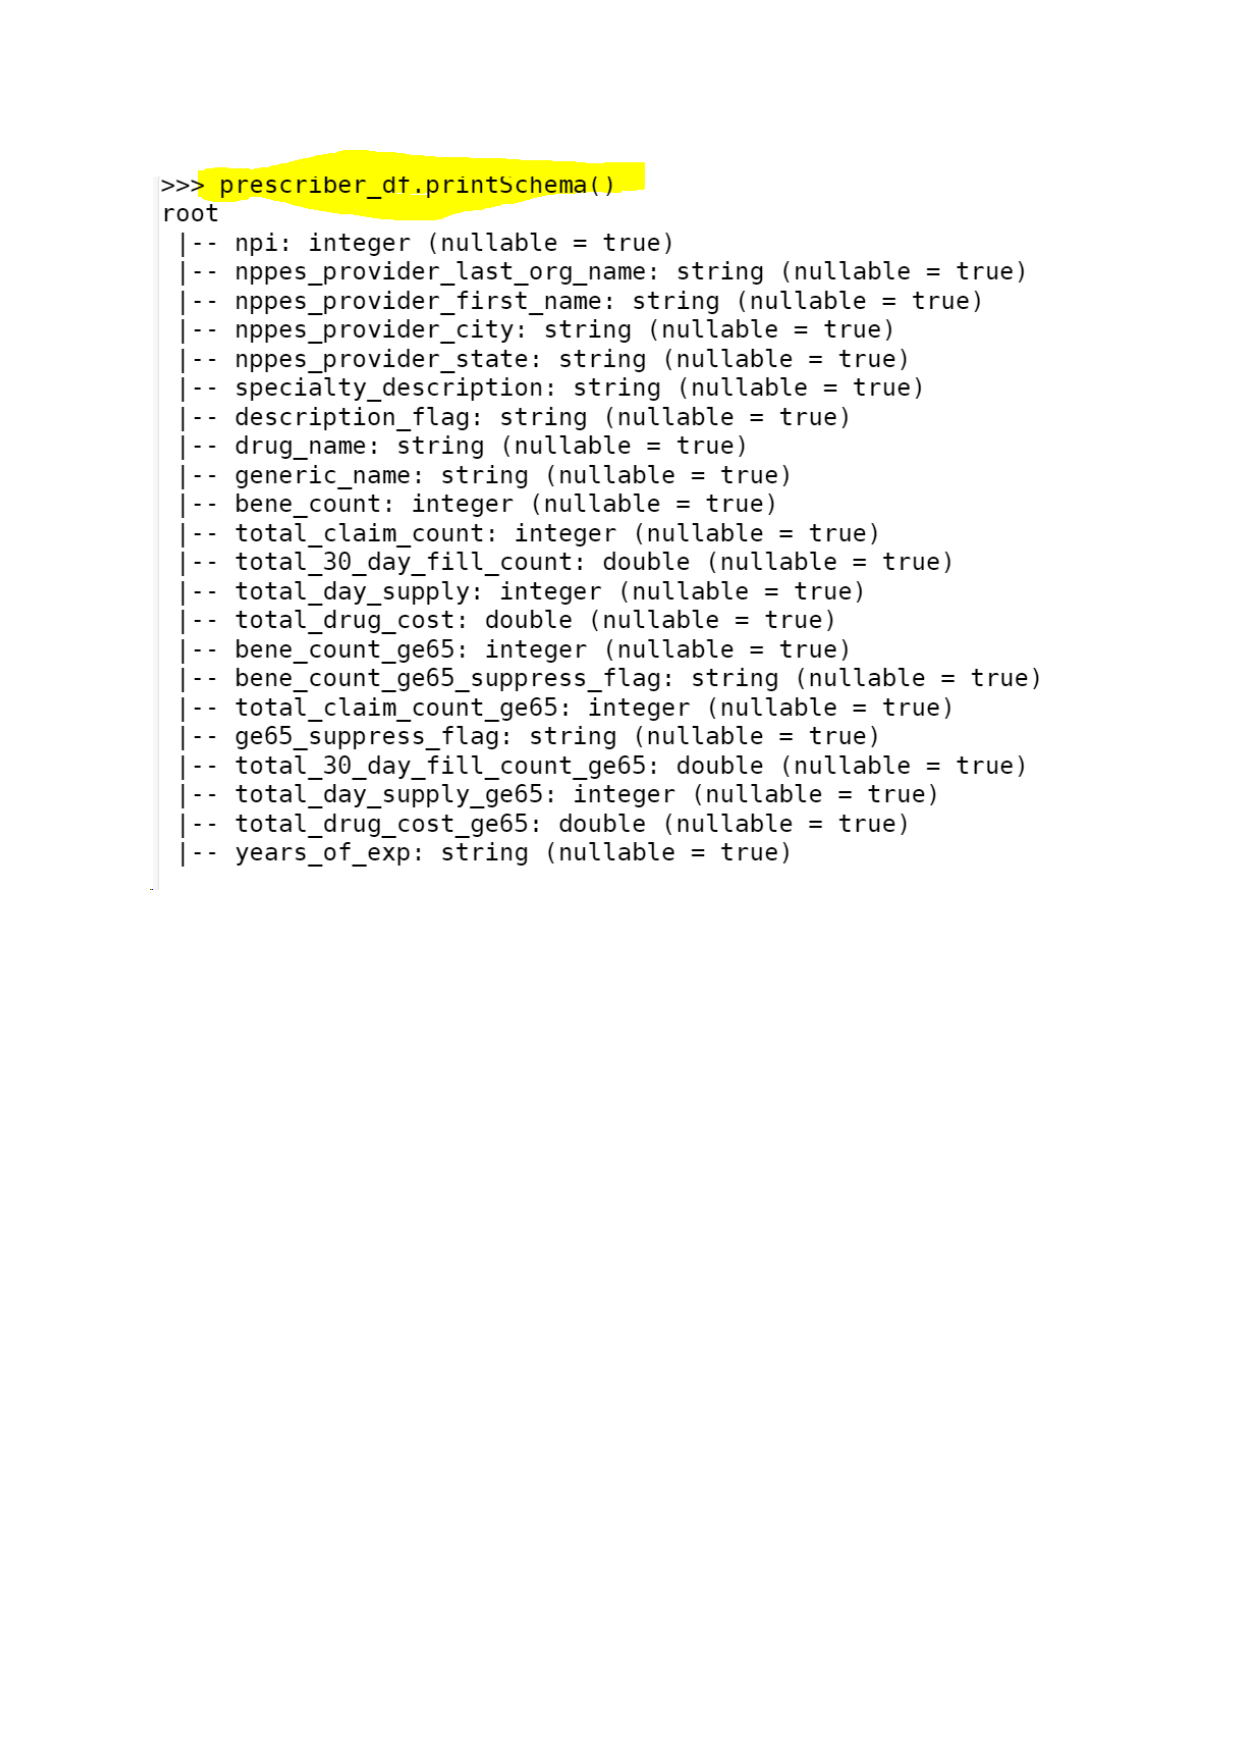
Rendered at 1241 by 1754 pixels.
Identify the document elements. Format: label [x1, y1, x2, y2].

picture [150, 150, 1091, 890]
